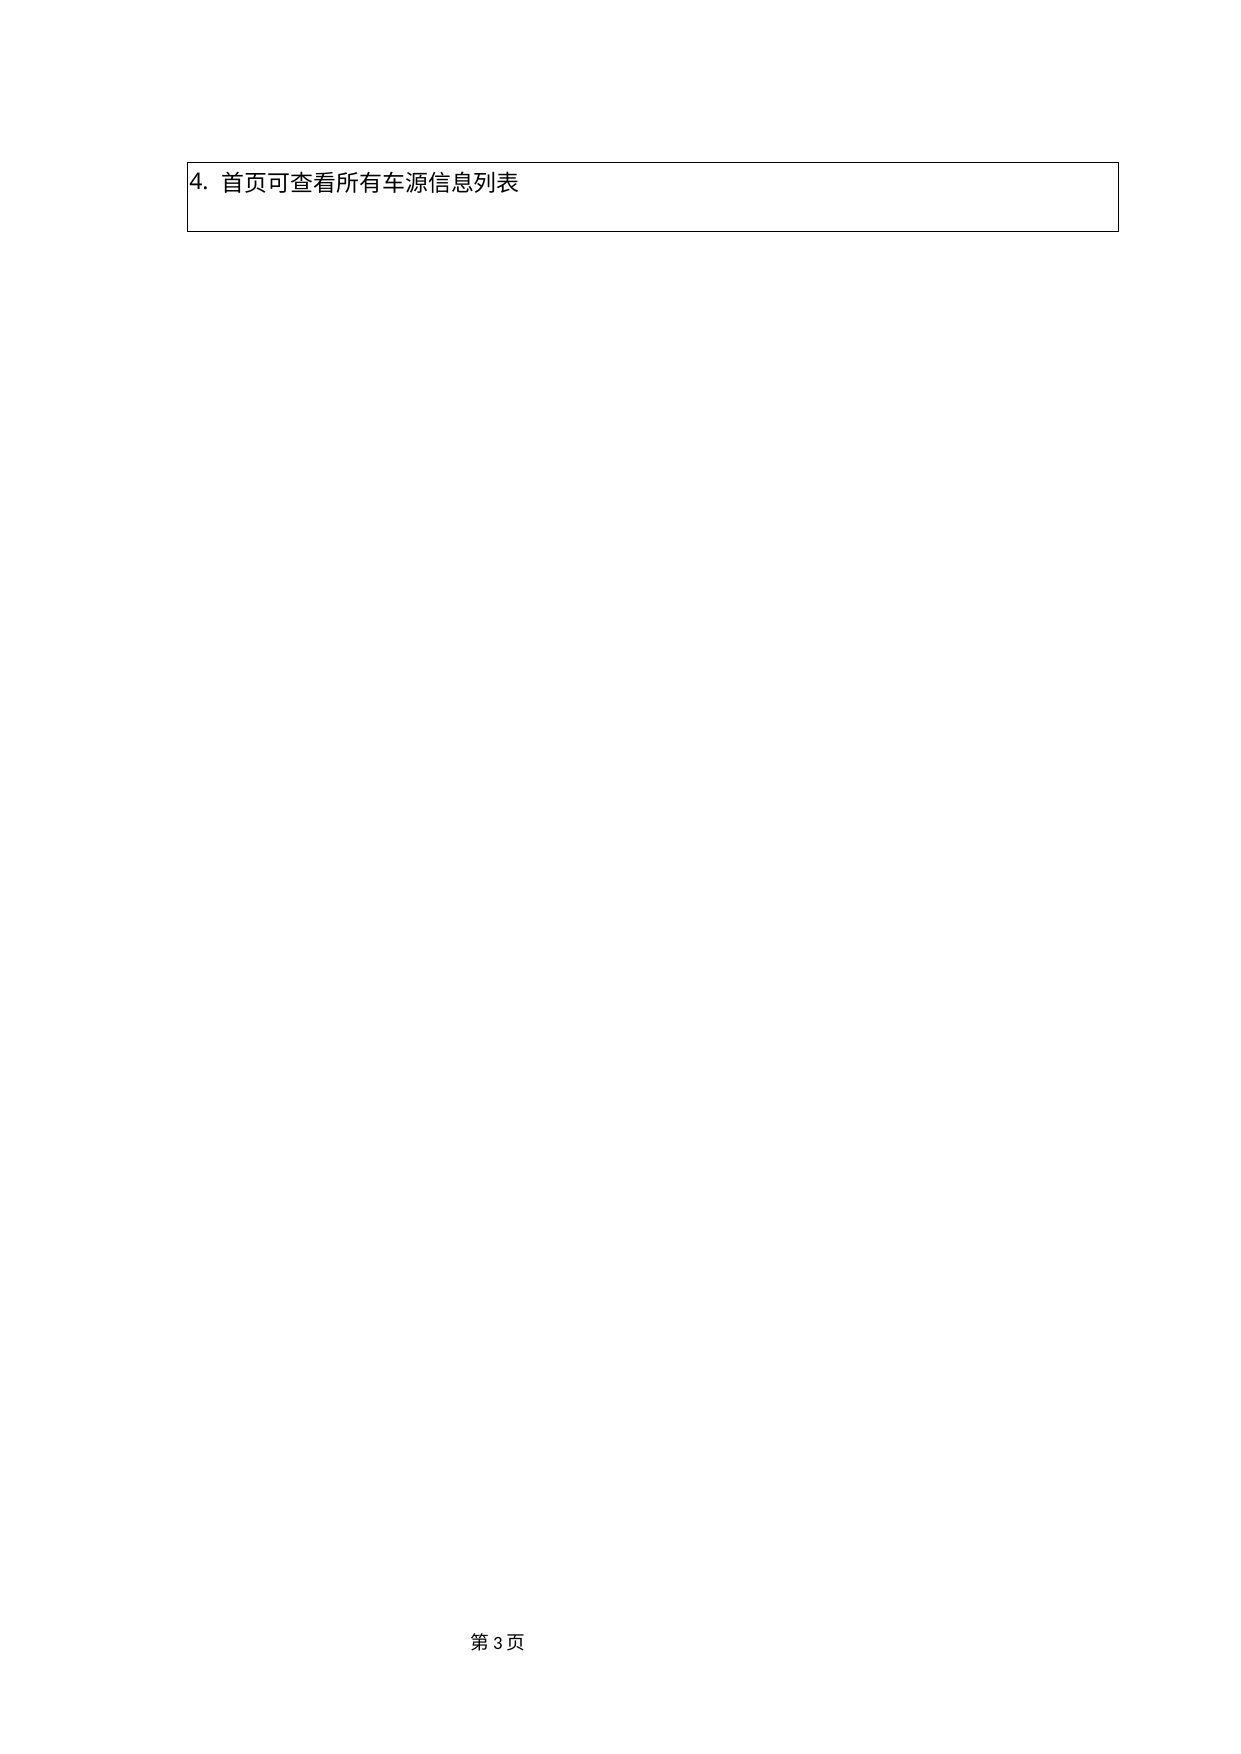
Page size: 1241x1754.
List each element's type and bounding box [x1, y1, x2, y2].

table_cell [188, 163, 1118, 231]
